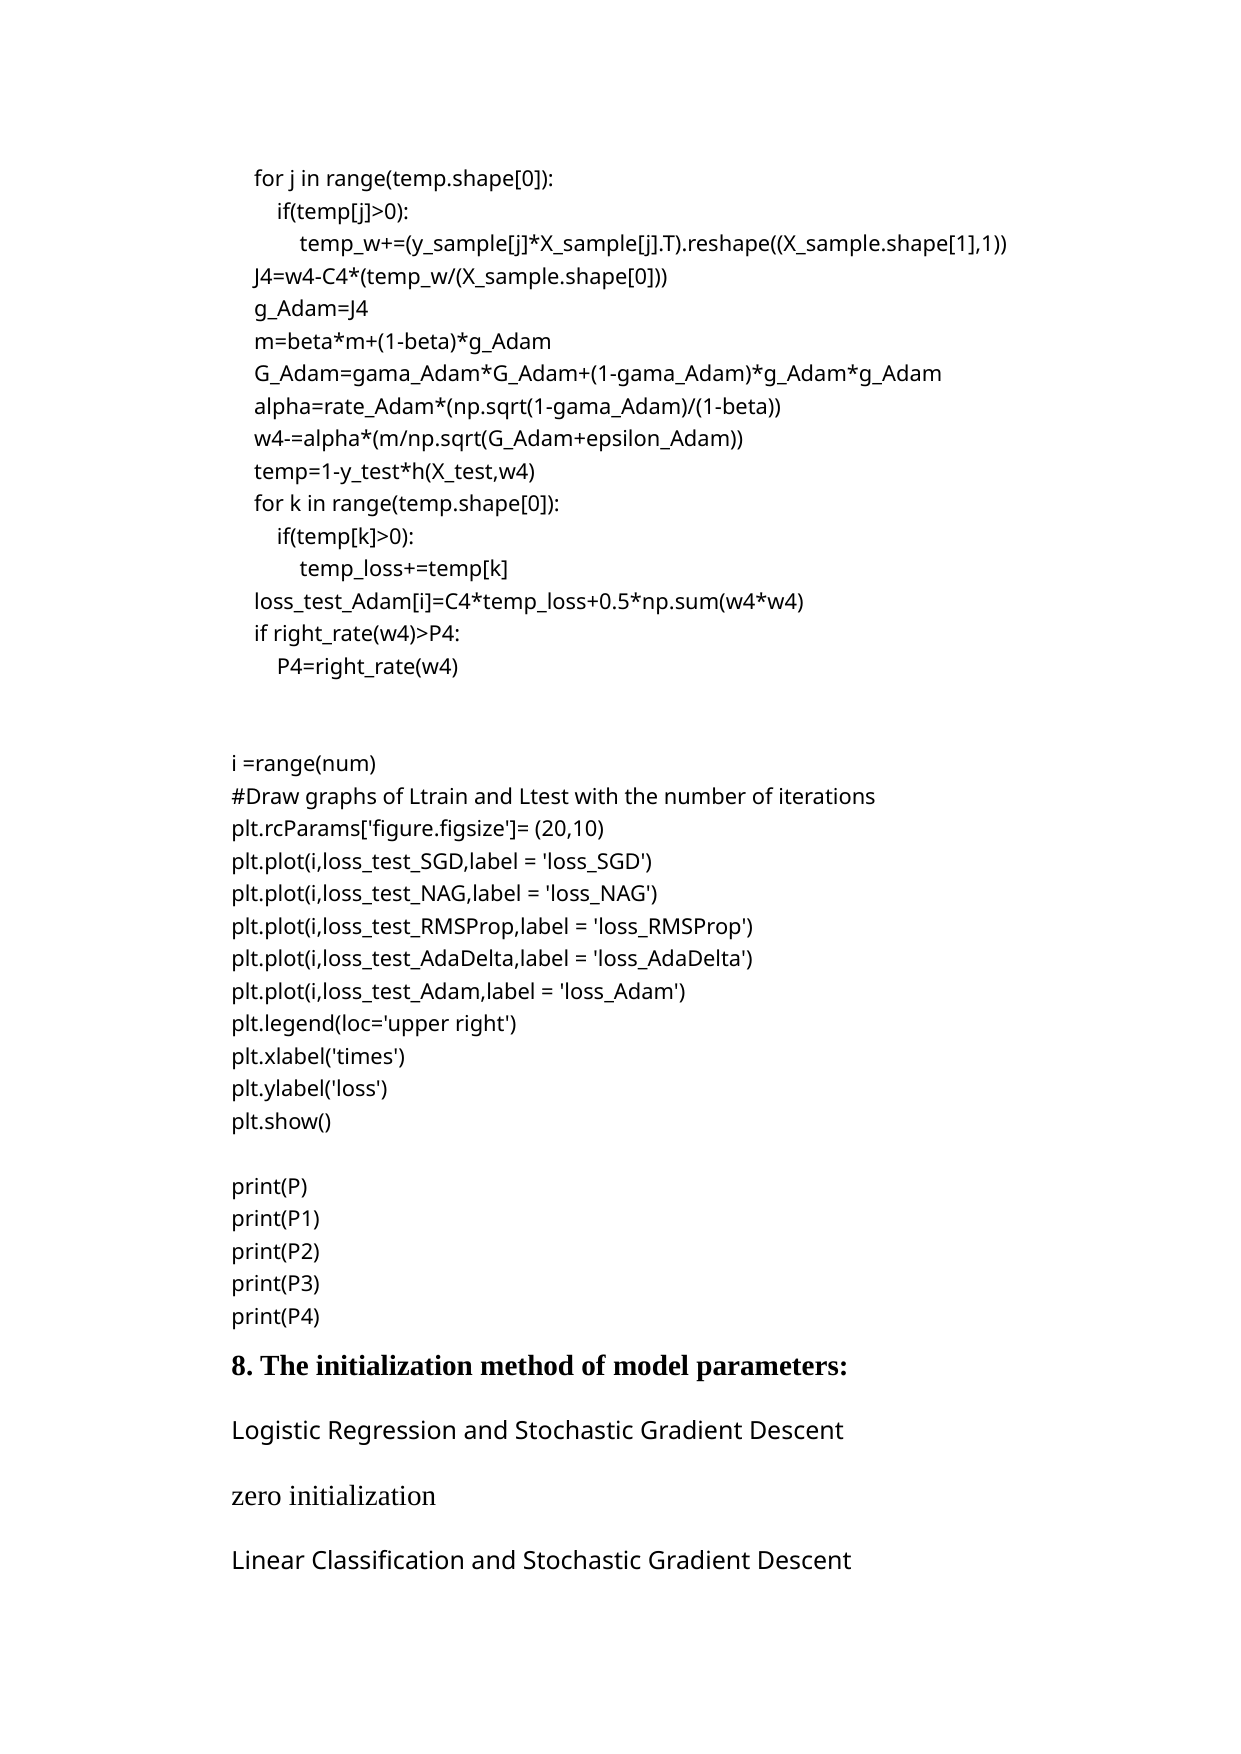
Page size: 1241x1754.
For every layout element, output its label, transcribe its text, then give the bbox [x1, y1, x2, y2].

text plt.plot(i,loss_test_SGD,label = 'loss_SGD') [187, 844, 1053, 877]
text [187, 1397, 1053, 1462]
text P4=right_rate(w4) [187, 649, 1053, 682]
text plt.plot(i,loss_test_AdaDelta,label = 'loss_AdaDelta') [187, 942, 1053, 974]
text temp_w+=(y_sample[j]*X_sample[j].T).reshape((X_sample.shape[1],1)) [187, 227, 1053, 259]
text print(P1) [187, 1202, 1053, 1234]
text w4-=alpha*(m/np.sqrt(G_Adam+epsilon_Adam)) [187, 422, 1053, 454]
text plt.ylabel('loss') [187, 1072, 1053, 1104]
text G_Adam=gama_Adam*G_Adam+(1-gama_Adam)*g_Adam*g_Adam [187, 357, 1053, 389]
text zero initialization [187, 1462, 1053, 1527]
text alpha=rate_Adam*(np.sqrt(1-gama_Adam)/(1-beta)) [187, 389, 1053, 422]
text if right_rate(w4)>P4: [187, 617, 1053, 649]
text print(P4) [187, 1299, 1053, 1332]
text Linear Classification and Stochastic Gradient Descent [187, 1527, 1053, 1592]
text print(P3) [187, 1267, 1053, 1299]
text temp_loss+=temp[k] [187, 552, 1053, 584]
text print(P2) [187, 1234, 1053, 1267]
text #Draw graphs of Ltrain and Ltest with the number of iterations [187, 779, 1053, 812]
text temp=1-y_test*h(X_test,w4) [187, 454, 1053, 487]
text for k in range(temp.shape[0]): [187, 487, 1053, 519]
text plt.rcParams['figure.figsize']= (20,10) [187, 812, 1053, 844]
text loss_test_Adam[i]=C4*temp_loss+0.5*np.sum(w4*w4) [187, 584, 1053, 617]
text for j in range(temp.shape[0]): [187, 162, 1053, 194]
text if(temp[j]>0): [187, 194, 1053, 227]
text print(P) [187, 1169, 1053, 1202]
text plt.plot(i,loss_test_NAG,label = 'loss_NAG') [187, 877, 1053, 909]
text g_Adam=J4 [187, 292, 1053, 324]
text plt.show() [187, 1104, 1053, 1137]
text plt.xlabel('times') [187, 1039, 1053, 1072]
text plt.plot(i,loss_test_RMSProp,label = 'loss_RMSProp') [187, 909, 1053, 942]
text 8. The initialization method of model parameters: [187, 1332, 1053, 1397]
text i =range(num) [187, 747, 1053, 779]
text plt.plot(i,loss_test_Adam,label = 'loss_Adam') [187, 974, 1053, 1007]
text m=beta*m+(1-beta)*g_Adam [187, 324, 1053, 357]
text plt.legend(loc='upper right') [187, 1007, 1053, 1039]
text if(temp[k]>0): [187, 519, 1053, 552]
text J4=w4-C4*(temp_w/(X_sample.shape[0])) [187, 259, 1053, 292]
